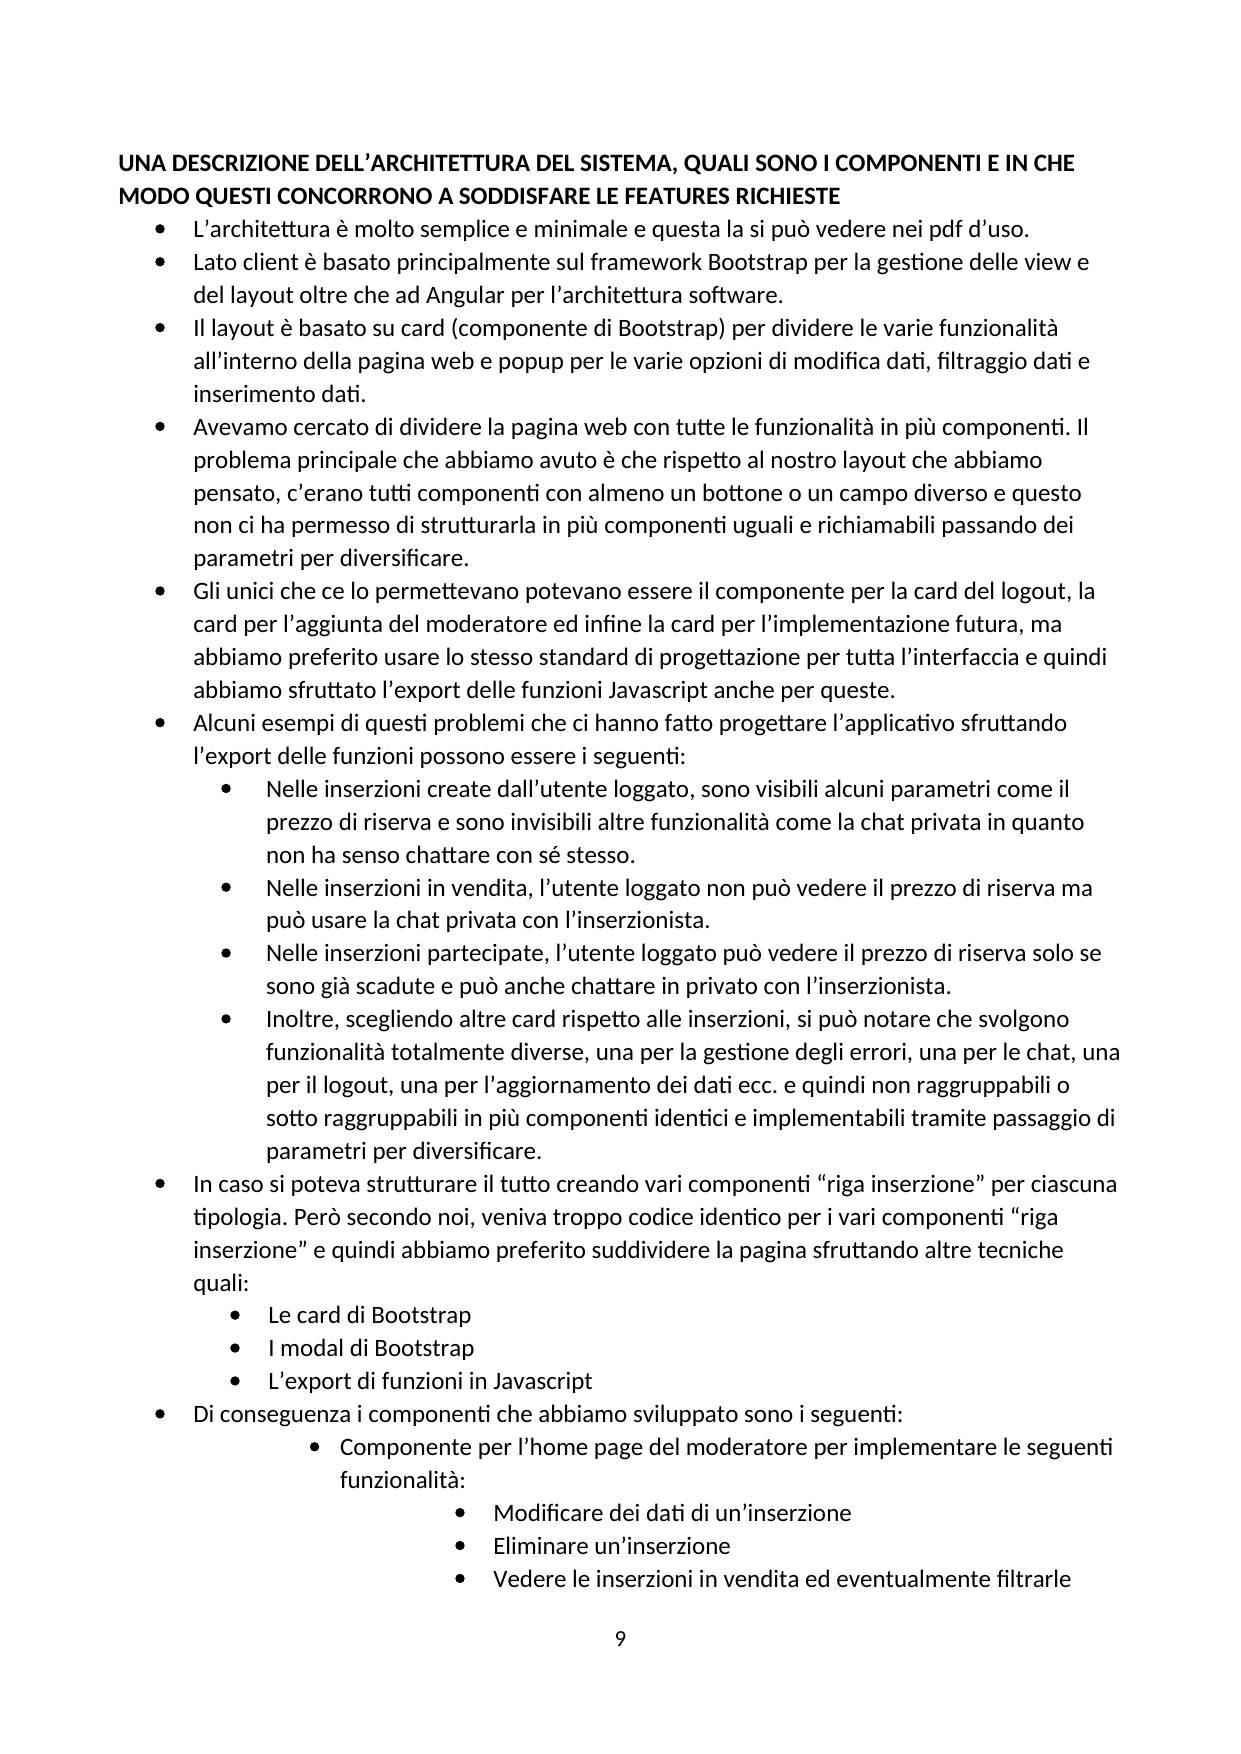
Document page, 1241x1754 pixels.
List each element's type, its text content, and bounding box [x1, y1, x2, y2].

list Vedere le inserzioni in vendita ed eventualmente filtrarle [456, 1563, 1122, 1593]
list Il layout è basato su card (componente di Bootstrap) per dividere le varie funzionalità all’interno della pagina web e popup per le varie opzioni di modifica dati, filtraggio dati e inserimento dati. [156, 312, 1122, 408]
list Nelle inserzioni in vendita, l’utente loggato non può vedere il prezzo di riserva ma può usare la chat privata con l’inserzionista. [222, 872, 1122, 935]
list L’architettura è molto semplice e minimale e questa la si può vedere nei pdf d’uso. [156, 213, 1122, 244]
subtitle UNA DESCRIZIONE DELL’ARCHITETTURA DEL SISTEMA, QUALI SONO I COMPONENTI E IN CHE MODO QUESTI CONCORRONO A SODDISFARE LE FEATURES RICHIESTE [118, 148, 1122, 211]
list Eliminare un’inserzione [456, 1530, 1122, 1561]
list Nelle inserzioni partecipate, l’utente loggato può vedere il prezzo di riserva solo se sono già scadute e può anche chattare in privato con l’inserzionista. [222, 938, 1122, 1001]
list Modificare dei dati di un’inserzione [456, 1497, 1122, 1528]
list Avevamo cercato di dividere la pagina web con tutte le funzionalità in più componenti. Il problema principale che abbiamo avuto è che rispetto al nostro layout che abbiamo pensato, c’erano tutti componenti con almeno un bottone o un campo diverso e questo non ci ha permesso di strutturarla in più componenti uguali e richiamabili passando dei parametri per diversificare. [156, 411, 1122, 573]
list Nelle inserzioni create dall’utente loggato, sono visibili alcuni parametri come il prezzo di riserva e sono invisibili altre funzionalità come la chat privata in quanto non ha senso chattare con sé stesso. [222, 773, 1122, 869]
list Inoltre, scegliendo altre card rispetto alle inserzioni, si può notare che svolgono funzionalità totalmente diverse, una per la gestione degli errori, una per le chat, una per il logout, una per l’aggiornamento dei dati ecc. e quindi non raggruppabili o sotto raggruppabili in più componenti identici e implementabili tramite passaggio di parametri per diversificare. [222, 1003, 1122, 1166]
list Lato client è basato principalmente sul framework Bootstrap per la gestione delle view e del layout oltre che ad Angular per l’architettura software. [156, 246, 1122, 310]
list Le card di Bootstrap [231, 1300, 1122, 1330]
list L’export di funzioni in Javascript [231, 1366, 1122, 1396]
list Di conseguenza i componenti che abbiamo sviluppato sono i seguenti: [156, 1398, 1122, 1429]
list Componente per l’home page del moderatore per implementare le seguenti funzionalità: [310, 1431, 1122, 1495]
list Gli unici che ce lo permettevano potevano essere il componente per la card del logout, la card per l’aggiunta del moderatore ed infine la card per l’implementazione futura, ma abbiamo preferito usare lo stesso standard di progettazione per tutta l’interfaccia e quindi abbiamo sfruttato l’export delle funzioni Javascript anche per queste. [156, 576, 1122, 705]
list I modal di Bootstrap [231, 1333, 1122, 1363]
list Alcuni esempi di questi problemi che ci hanno fatto progettare l’applicativo sfruttando l’export delle funzioni possono essere i seguenti: [156, 707, 1122, 771]
list In caso si poteva strutturare il tutto creando vari componenti “riga inserzione” per ciascuna tipologia. Però secondo noi, veniva troppo codice identico per i vari componenti “riga inserzione” e quindi abbiamo preferito suddividere la pagina sfruttando altre tecniche quali: [156, 1168, 1122, 1297]
